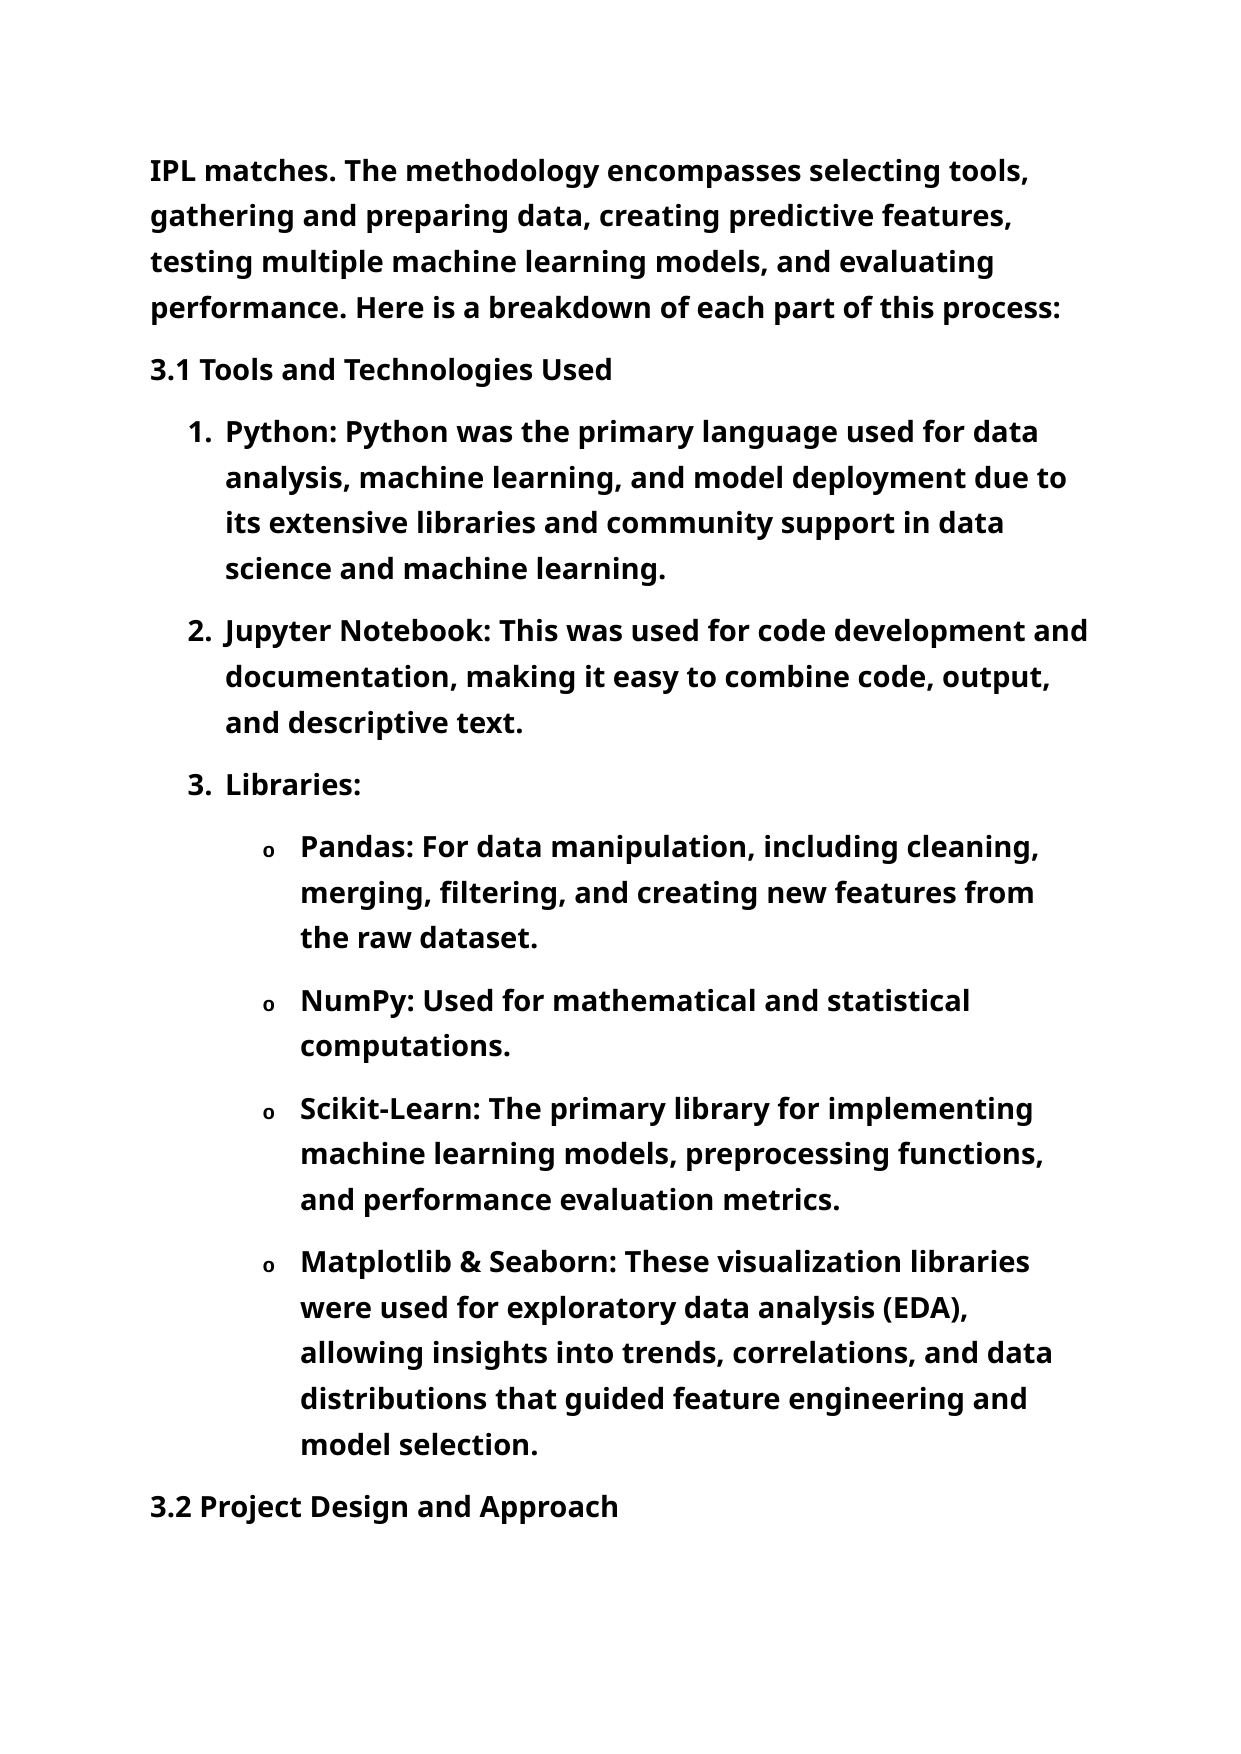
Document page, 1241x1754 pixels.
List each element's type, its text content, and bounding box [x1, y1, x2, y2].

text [150, 150, 1090, 327]
list Matplotlib & Seaborn: These visualization libraries were used for exploratory data analysis (EDA), allowing insights into trends, correlations, and data distributions that guided feature engineering and model selection. [262, 1241, 1090, 1464]
list Python: Python was the primary language used for data analysis, machine learning, and model deployment due to its extensive libraries and community support in data science and machine learning. [187, 411, 1090, 588]
list Libraries: [187, 764, 1090, 804]
list Jupyter Notebook: This was used for code development and documentation, making it easy to combine code, output, and descriptive text. [187, 611, 1090, 742]
text 3.1 Tools and Technologies Used [150, 349, 1090, 389]
text 3.2 Project Design and Approach [150, 1486, 1090, 1526]
list Pandas: For data manipulation, including cleaning, merging, filtering, and creating new features from the raw dataset. [262, 826, 1090, 957]
list NumPy: Used for mathematical and statistical computations. [262, 980, 1090, 1065]
list Scikit-Learn: The primary library for implementing machine learning models, preprocessing functions, and performance evaluation metrics. [262, 1088, 1090, 1219]
